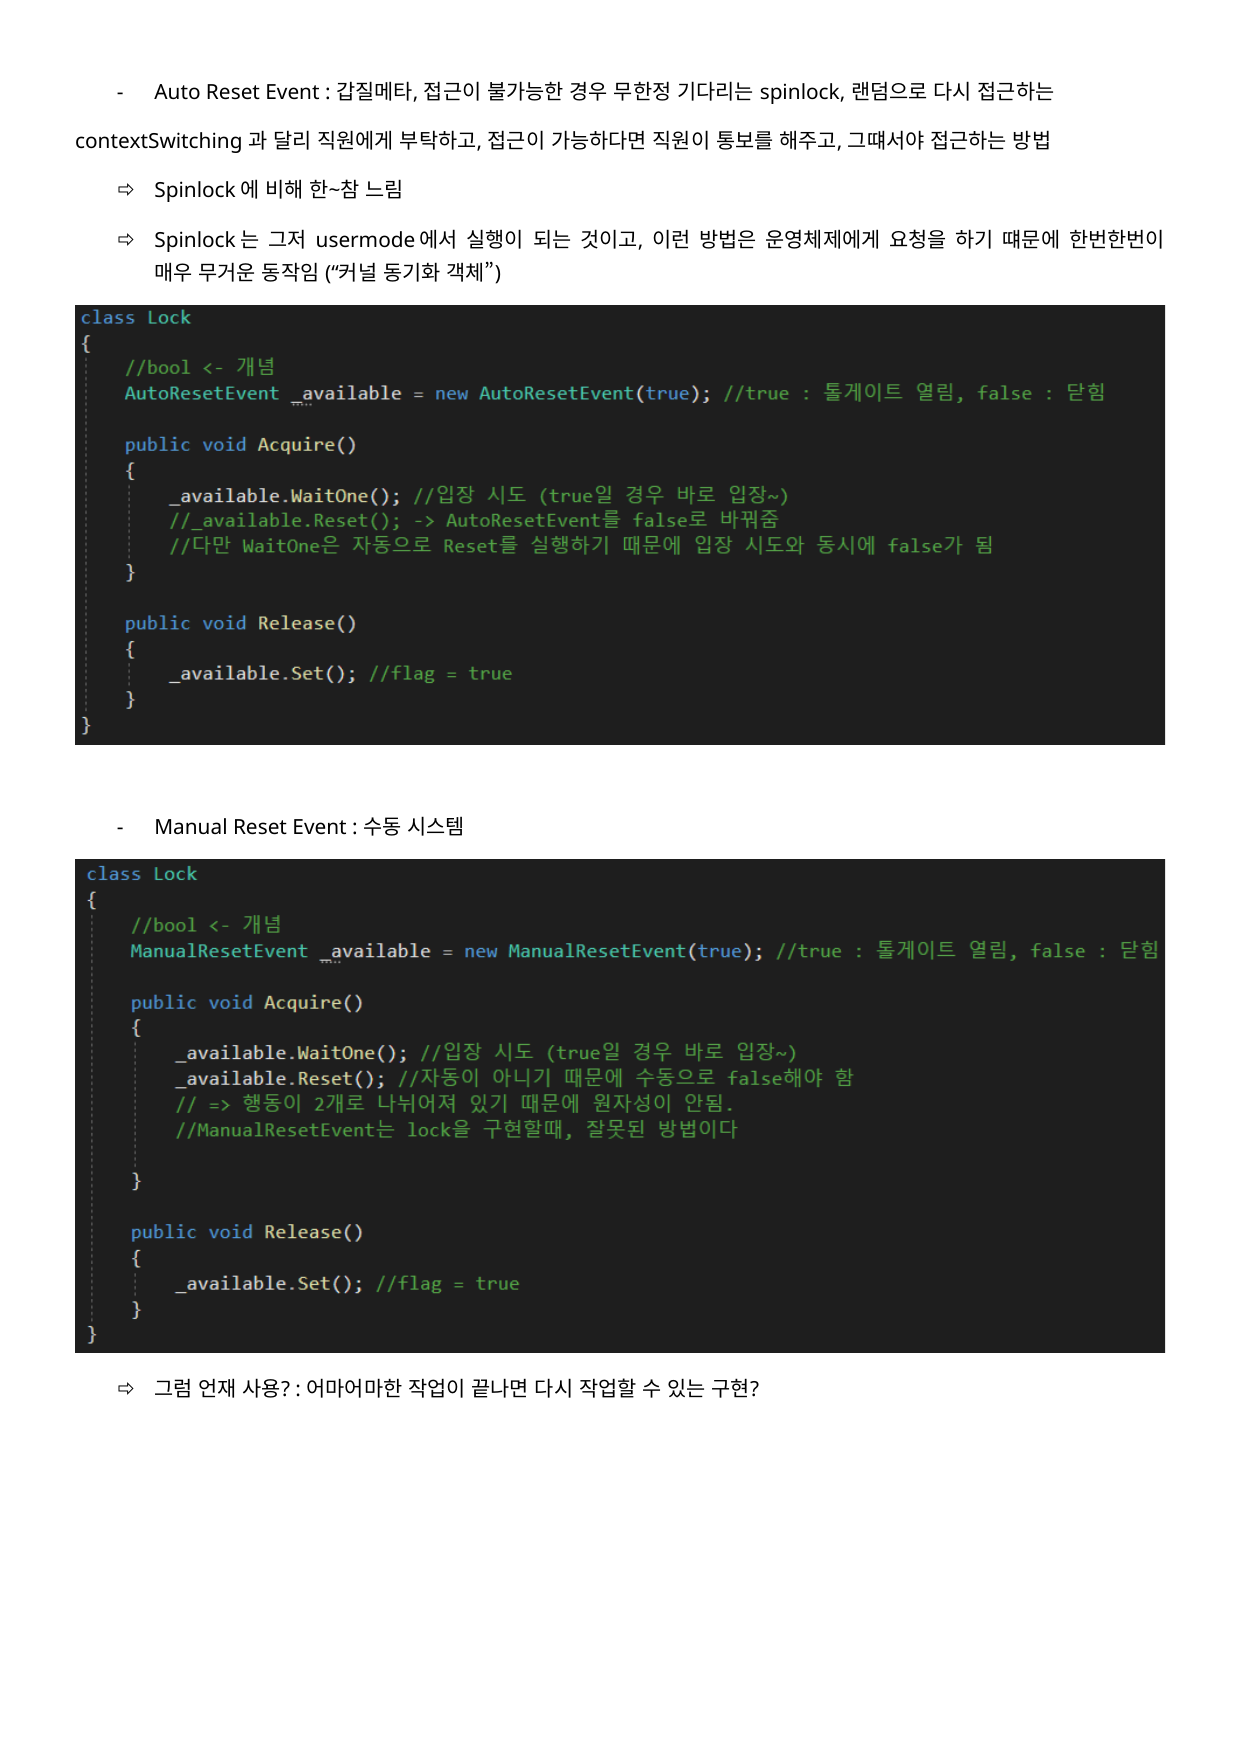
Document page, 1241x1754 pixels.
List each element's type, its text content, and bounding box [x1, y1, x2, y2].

list 그럼 언재 사용? : 어마어마한 작업이 끝나면 다시 작업할 수 있는 구현? [117, 1372, 1165, 1402]
list Manual Reset Event : 수동 시스템 [117, 810, 1165, 841]
picture [75, 305, 1166, 745]
list Spinlock는 그저 usermode에서 실행이 되는 것이고, 이런 방법은 운영체제에게 요청을 하기 떄문에 한번한번이 매우 무거운 동작임 (“커널 동기화 객체”) [117, 223, 1165, 286]
list Spinlock에 비해 한~참 느림 [117, 174, 1165, 204]
text contextSwitching 과 달리 직원에게 부탁하고, 접근이 가능하다면 직원이 통보를 해주고, 그떄서야 접근하는 방법 [75, 124, 1165, 155]
picture [75, 859, 1166, 1353]
list Auto Reset Event : 갑질메타, 접근이 불가능한 경우 무한정 기다리는 spinlock, 랜덤으로 다시 접근하는 [117, 75, 1165, 105]
